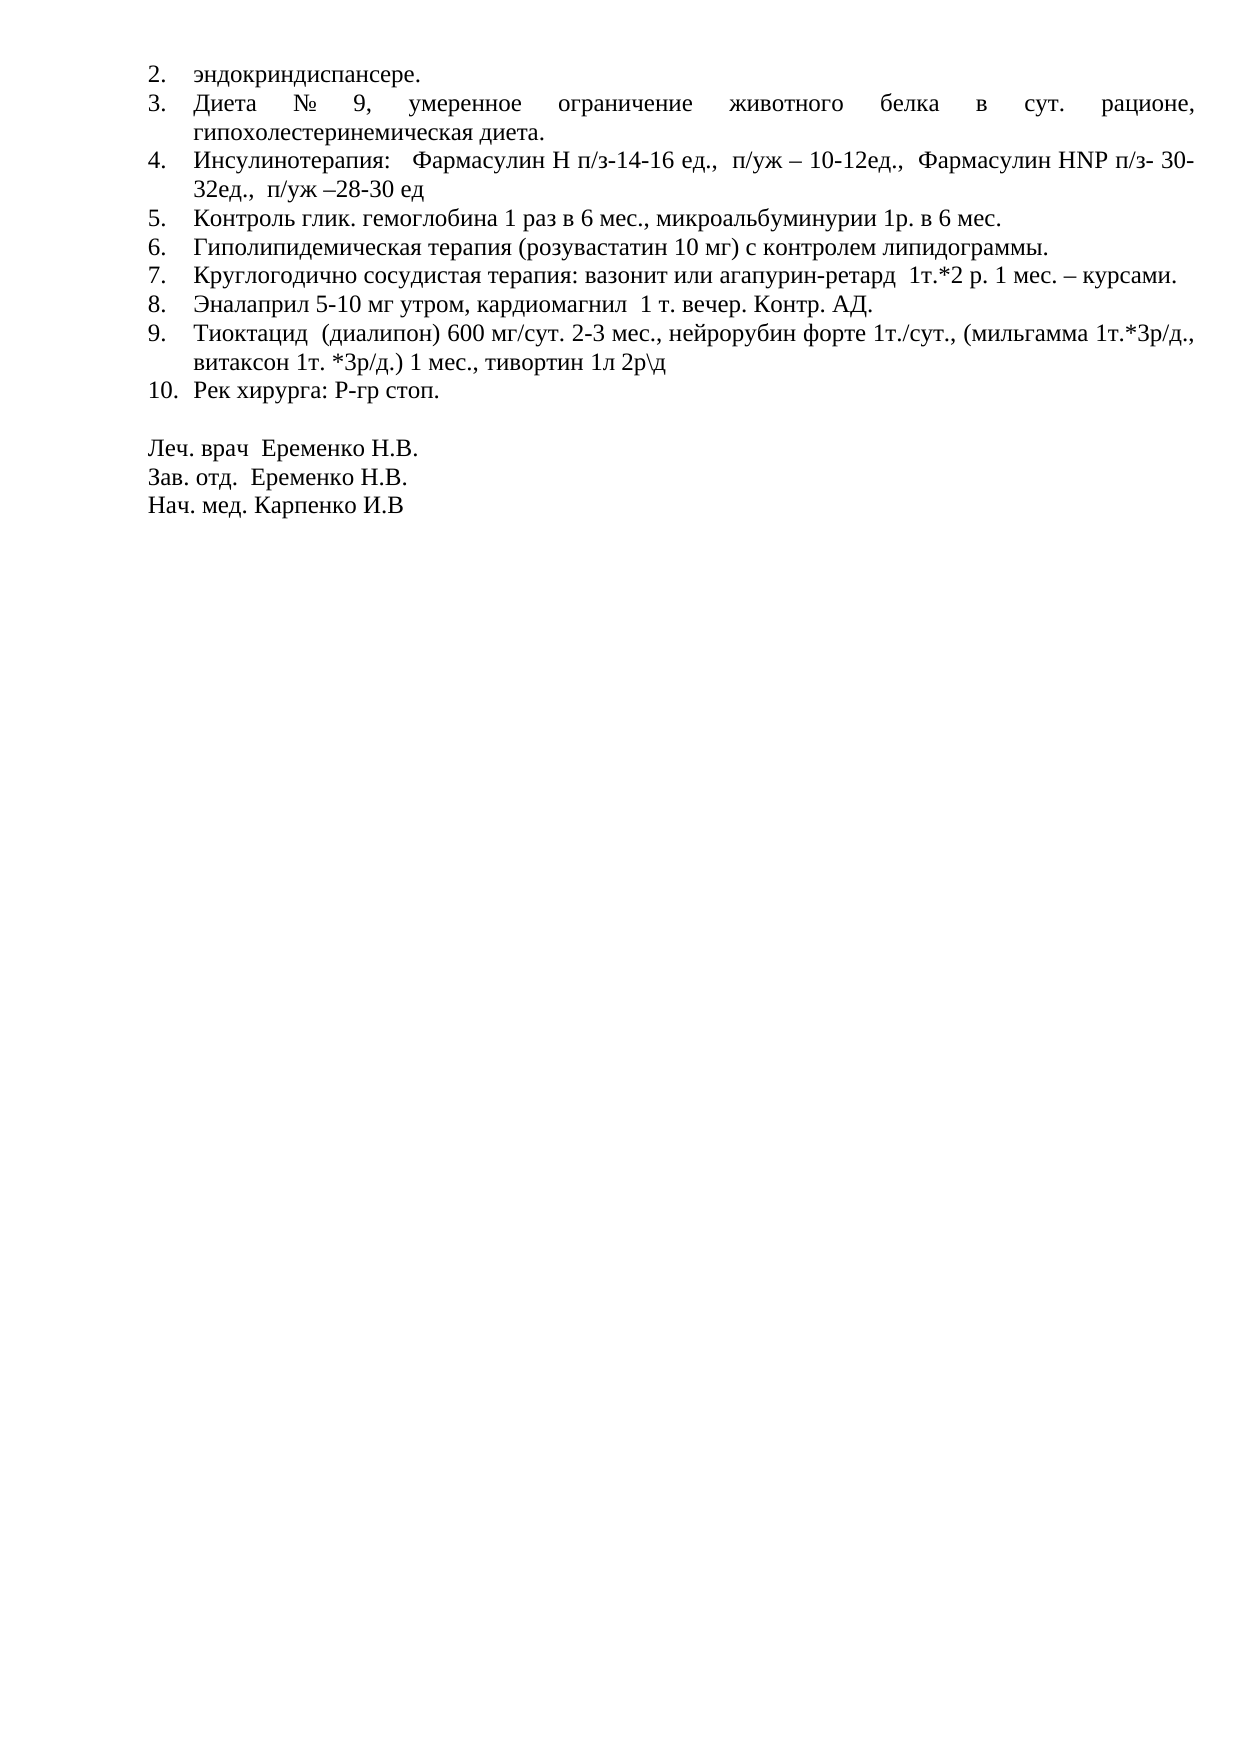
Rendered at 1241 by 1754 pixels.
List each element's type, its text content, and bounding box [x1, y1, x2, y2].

list Контроль глик. гемоглобина 1 раз в 6 мес., микроальбуминурии 1р. в 6 мес. [148, 203, 1196, 232]
list Рек хирурга: Р-гр стоп. [148, 375, 1196, 404]
text Нач. мед. Карпенко И.В [148, 490, 1196, 519]
list Эналаприл 5-10 мг утром, кардиомагнил 1 т. вечер. Контр. АД. [148, 289, 1196, 318]
text Зав. отд. Еременко Н.В. [148, 462, 1196, 490]
subtitle Леч. врач Еременко Н.В. [148, 433, 1196, 462]
list Инсулинотерапия: Фармасулин Н п/з-14-16 ед., п/уж – 10-12ед., Фармасулин НNР п/з- 30-32ед., п/уж –28-30 ед [148, 145, 1196, 203]
list Тиоктацид (диалипон) 600 мг/сут. 2-3 мес., нейрорубин форте 1т./сут., (мильгамма 1т.*3р/д., витаксон 1т. *3р/д.) 1 мес., тивортин 1л 2р\д [148, 318, 1196, 375]
list Диета № 9, умеренное ограничение животного белка в сут. рационе, гипохолестеринемическая диета. [148, 88, 1196, 145]
list эндокриндиспансере. [148, 59, 1196, 88]
list Круглогодично сосудистая терапия: вазонит или агапурин-ретард 1т.*2 р. 1 мес. – курсами. [148, 260, 1196, 289]
list Гиполипидемическая терапия (розувастатин 10 мг) с контролем липидограммы. [148, 232, 1196, 260]
